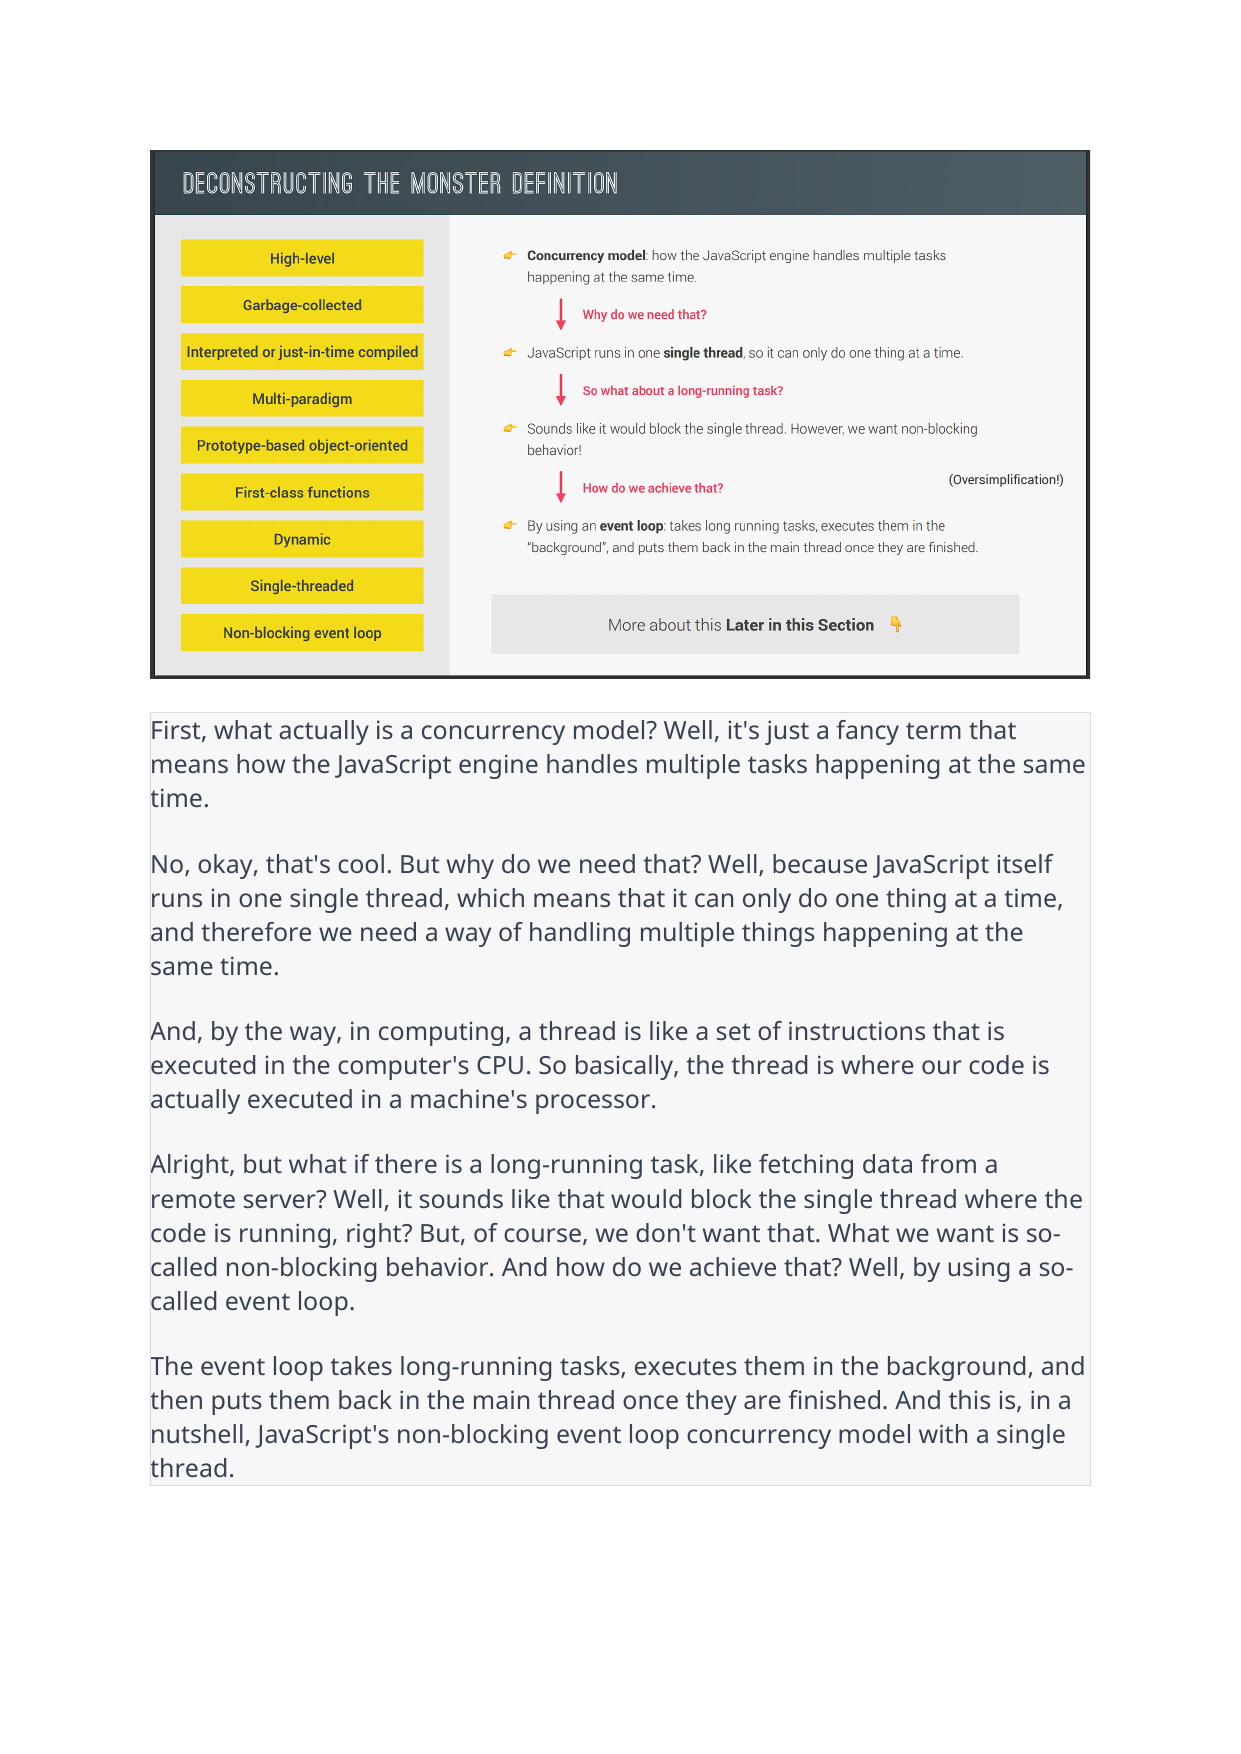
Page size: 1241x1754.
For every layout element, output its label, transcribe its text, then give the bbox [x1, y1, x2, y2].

text The event loop takes long-running tasks, executes them in the background, and then puts them back in the main thread once they are finished. And this is, in a nutshell, JavaScript's non-blocking event loop concurrency model with a single thread. [151, 1348, 1090, 1485]
picture [150, 150, 1091, 679]
text Alright, but what if there is a long-running task, like fetching data from a remote server? Well, it sounds like that would block the single thread where the code is running, right? But, of course, we don't want that. What we want is so-called non-blocking behavior. And how do we achieve that? Well, by using a so-called event loop. [151, 1147, 1090, 1317]
text No, okay, that's cool. But why do we need that? Well, because JavaScript itself runs in one single thread, which means that it can only do one thing at a time, and therefore we need a way of handling multiple things happening at the same time. [151, 846, 1090, 982]
text And, by the way, in computing, a thread is like a set of instructions that is executed in the computer's CPU. So basically, the thread is where our code is actually executed in a machine's processor. [151, 1013, 1090, 1116]
text First, what actually is a concurrency model? Well, it's just a fancy term that means how the JavaScript engine handles multiple tasks happening at the same time. [151, 713, 1090, 815]
